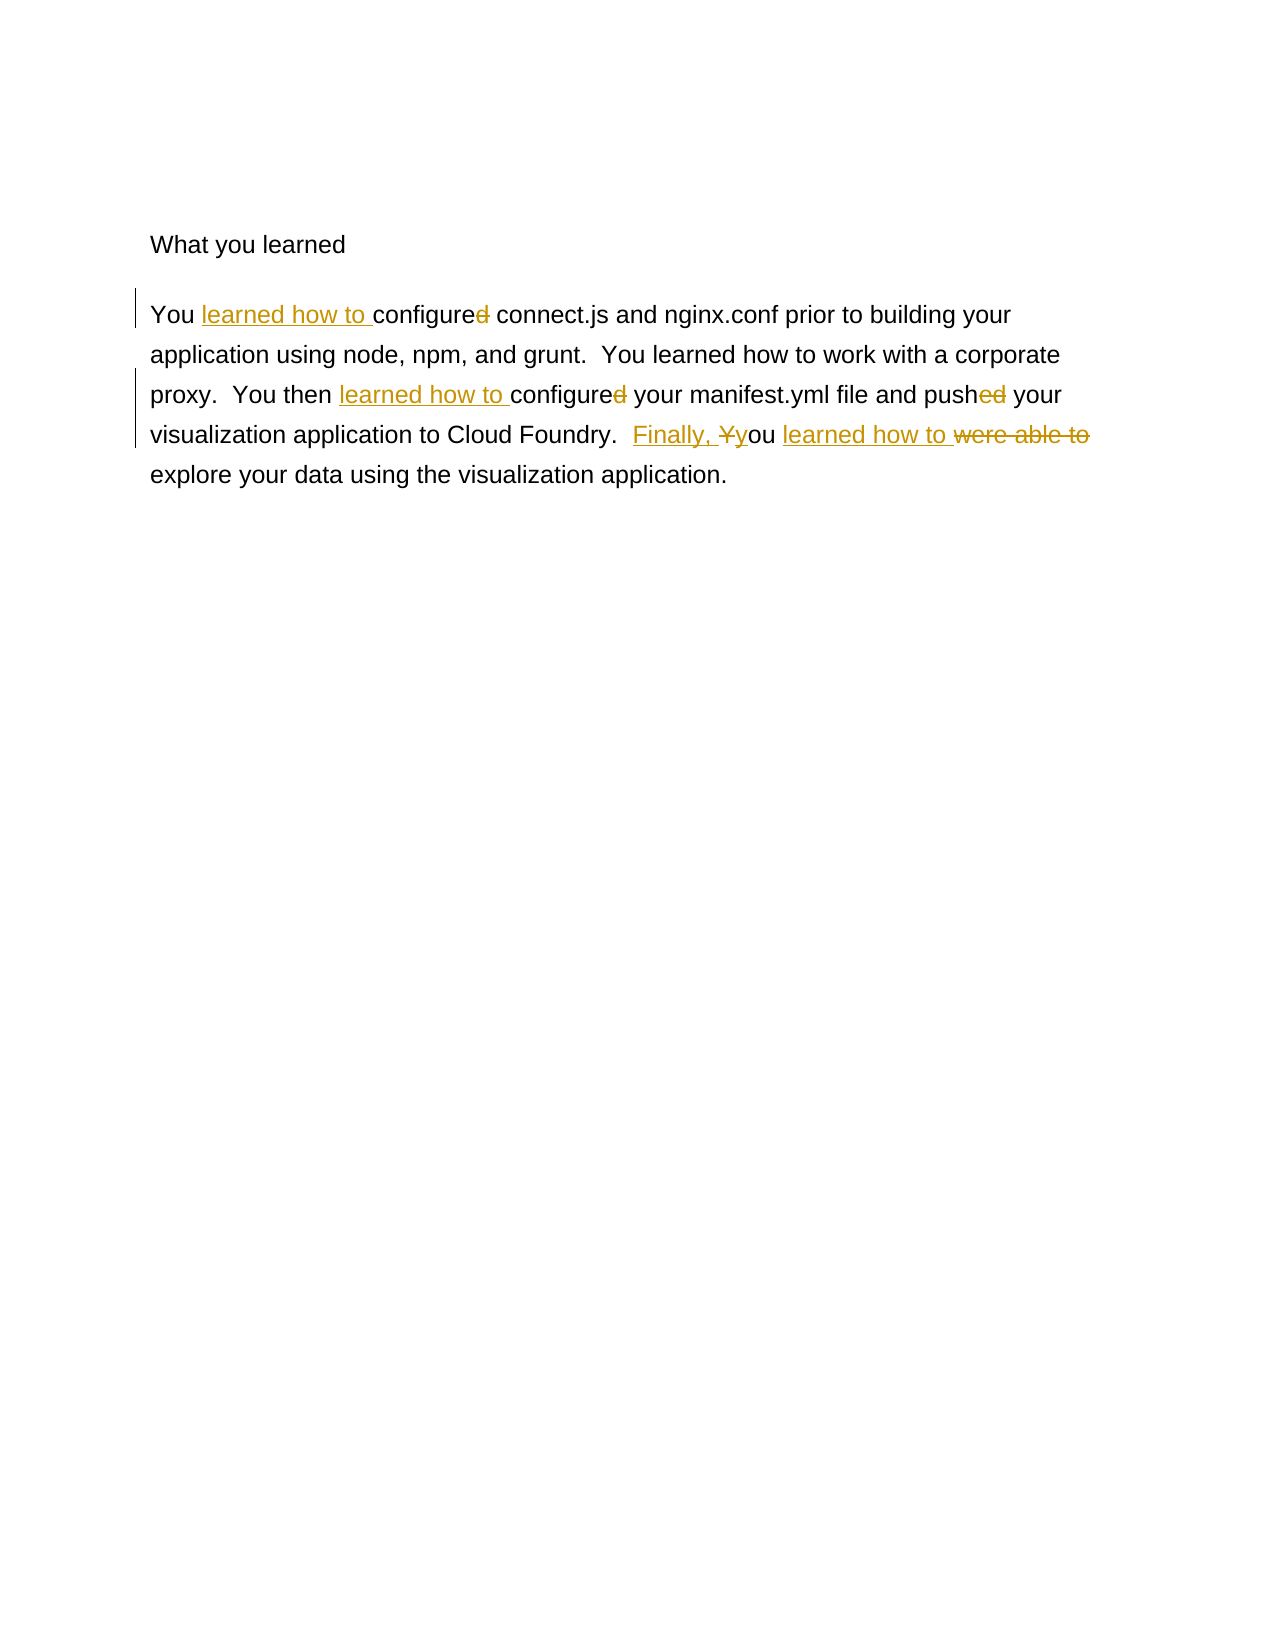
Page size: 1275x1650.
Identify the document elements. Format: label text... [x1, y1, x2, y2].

text What you learned [150, 219, 1125, 259]
text You configure connect.js and nginx.conf prior to building your application using node, npm, and grunt. You learned how to work with a corporate proxy. You then configure your manifest.yml file and push your visualization application to Cloud Foundry. ou explore your data using the visualization application. [150, 288, 1125, 488]
